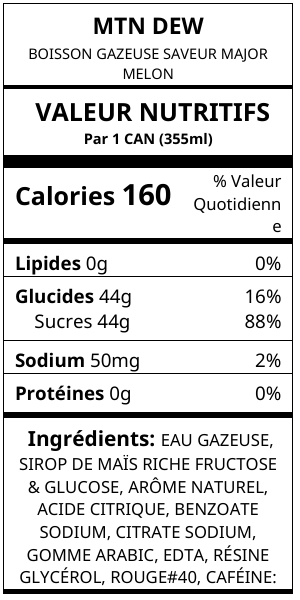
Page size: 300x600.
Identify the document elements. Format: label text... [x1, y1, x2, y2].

table_cell Glucides 44g [4, 277, 175, 308]
table_header MTN DEW BOISSON GAZEUSE SAVEUR MAJOR MELON [4, 4, 292, 85]
table_cell Sucres 44g [4, 309, 175, 340]
table_cell VALEUR NUTRITIFS Par 1 CAN (355ml) [4, 89, 292, 155]
table_cell 88% [175, 309, 292, 340]
table_cell Lipides 0g [4, 244, 175, 276]
table_cell % Valeur Quotidienne [175, 168, 292, 238]
table_cell Calories 160 [4, 168, 175, 238]
table_cell Sodium 50mg [4, 341, 175, 373]
table_cell Protéines 0g [4, 374, 175, 412]
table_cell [4, 418, 292, 589]
table_cell 16% [175, 277, 292, 308]
table_cell 0% [175, 244, 292, 276]
table_cell 2% [175, 341, 292, 373]
table_cell 0% [175, 374, 292, 412]
